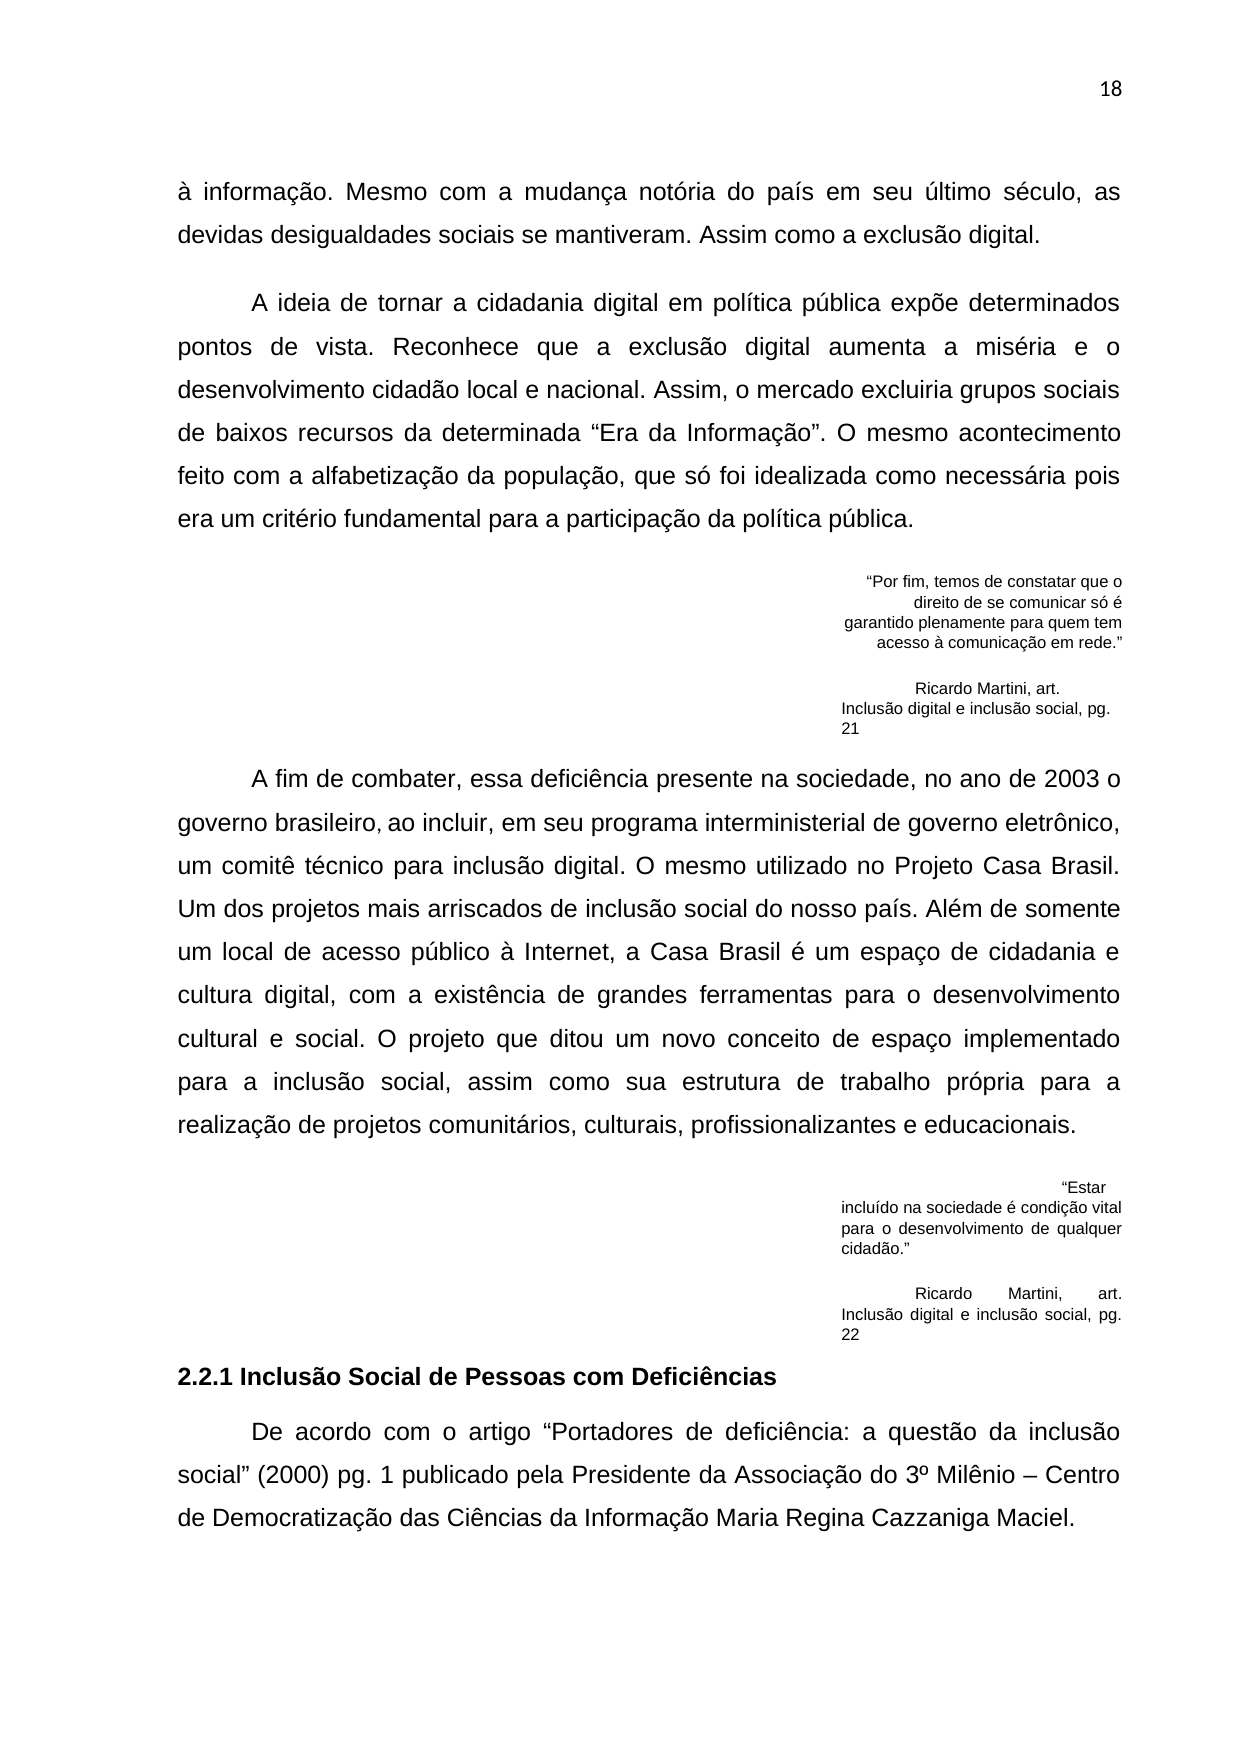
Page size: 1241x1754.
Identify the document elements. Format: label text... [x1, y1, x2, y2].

text “Por fim, temos de constatar que o direito de se comunicar só é garantido plenamente para quem tem acesso à comunicação em rede.” [841, 572, 1122, 652]
subtitle 2.2.1 Inclusão Social de Pessoas com Deficiências [177, 1362, 1122, 1391]
text De acordo com o artigo “Portadores de deficiência: a questão da inclusão social” (2000) pg. 1 publicado pela Presidente da Associação do 3º Milênio – Centro de Democratização das Ciências da Informação Maria Regina Cazzaniga Maciel. [177, 1417, 1122, 1532]
text Ricardo Martini, art. Inclusão digital e inclusão social, pg. 22 [841, 1284, 1122, 1344]
text A fim de combater, essa deficiência presente na sociedade, no ano de 2003 o governo brasileiro, ao incluir, em seu programa interministerial de governo eletrônico, um comitê técnico para inclusão digital. O mesmo utilizado no Projeto Casa Brasil. Um dos projetos mais arriscados de inclusão social do nosso país. Além de somente um local de acesso público à Internet, a Casa Brasil é um espaço de cidadania e cultura digital, com a existência de grandes ferramentas para o desenvolvimento cultural e social. O projeto que ditou um novo conceito de espaço implementado para a inclusão social, assim como sua estrutura de trabalho própria para a realização de projetos comunitários, culturais, profissionalizantes e educacionais. [177, 764, 1122, 1138]
text A ideia de tornar a cidadania digital em política pública expõe determinados pontos de vista. Reconhece que a exclusão digital aumenta a miséria e o desenvolvimento cidadão local e nacional. Assim, o mercado excluiria grupos sociais de baixos recursos da determinada “Era da Informação”. O mesmo acontecimento feito com a alfabetização da população, que só foi idealizada como necessária pois era um critério fundamental para a participação da política pública. [177, 288, 1122, 533]
text “Estar incluído na sociedade é condição vital para o desenvolvimento de qualquer cidadão.” [841, 1178, 1122, 1258]
text Ricardo Martini, art. Inclusão digital e inclusão social, pg. 21 [841, 678, 1122, 738]
